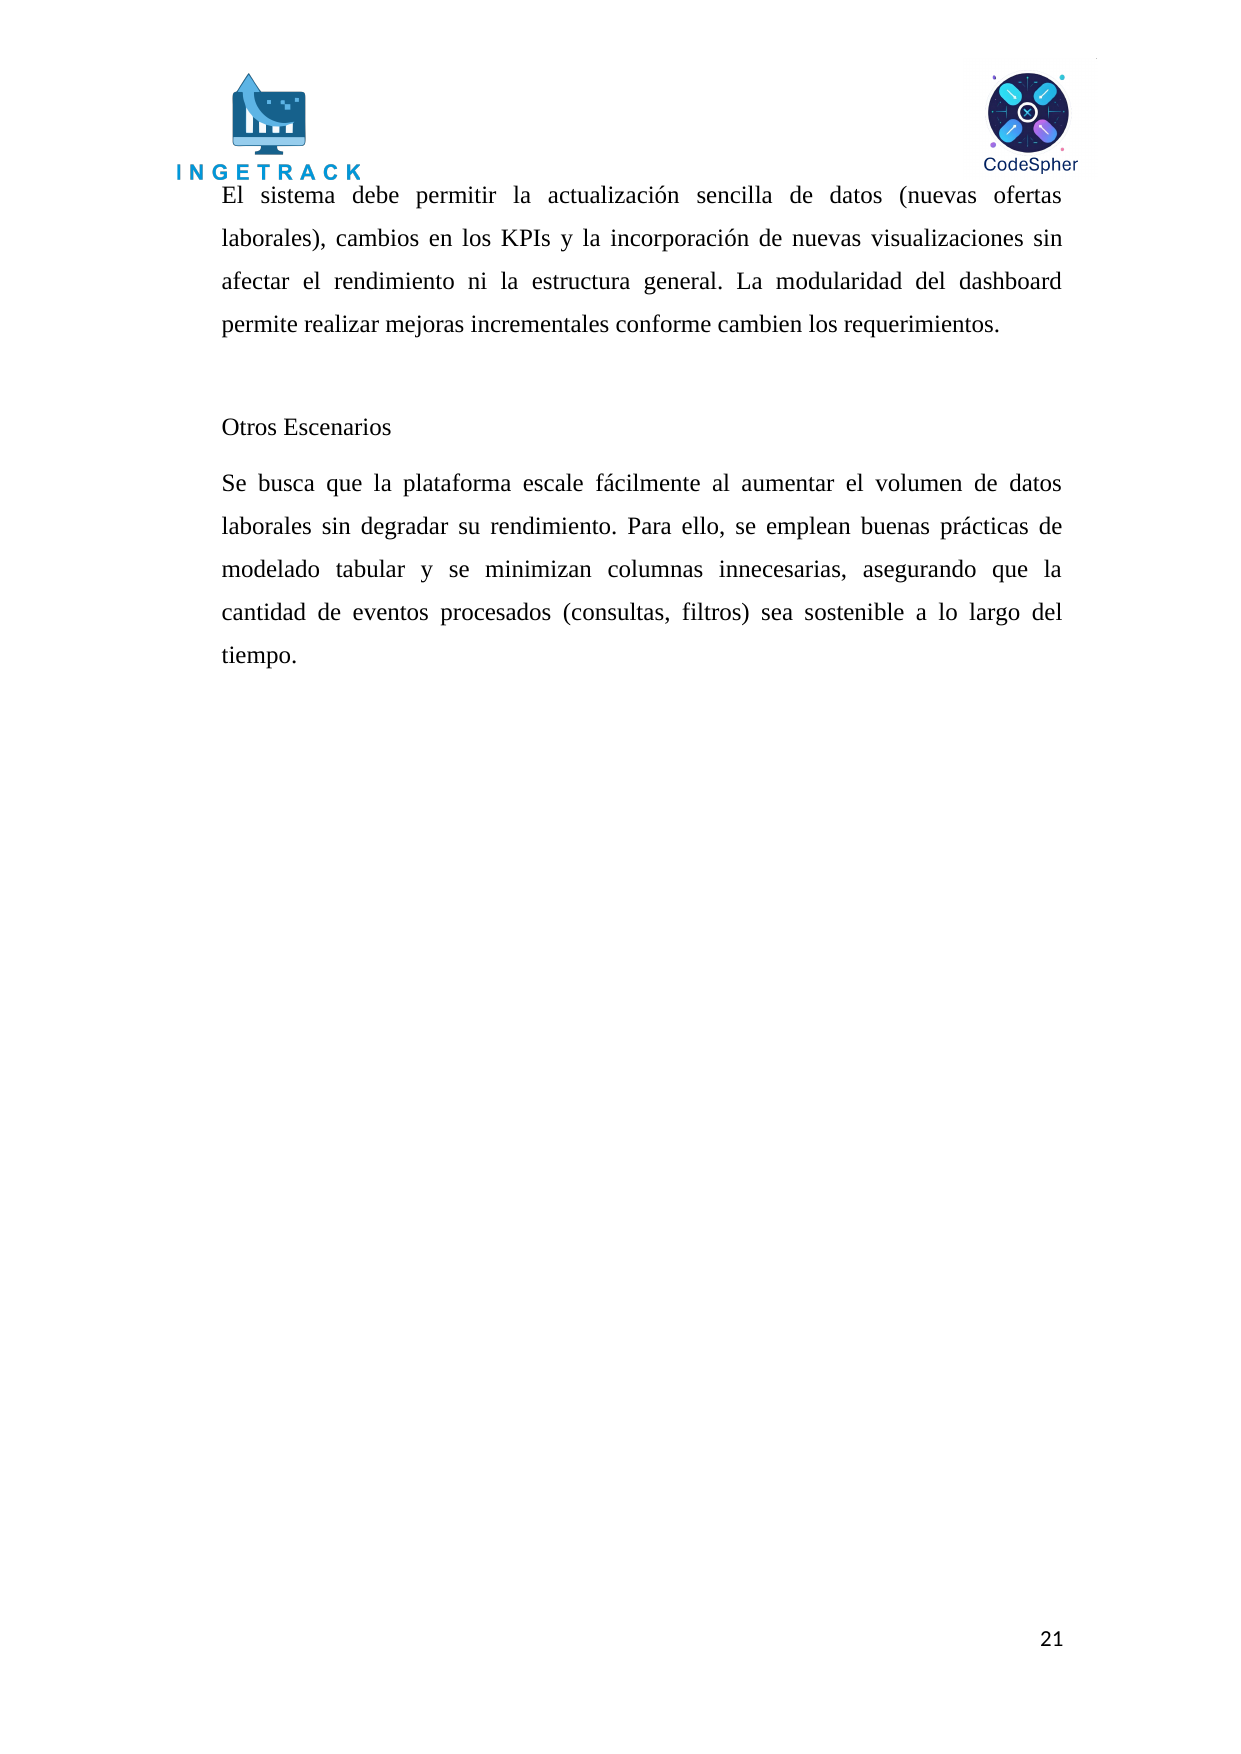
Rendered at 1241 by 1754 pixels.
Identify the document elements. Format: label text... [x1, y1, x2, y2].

picture [177, 73, 360, 180]
text Se busca que la plataforma escale fácilmente al aumentar el volumen de datos laborales sin degradar su rendimiento. Para ello, se emplean buenas prácticas de modelado tabular y se minimizan columnas innecesarias, asegurando que la cantidad de eventos procesados (consultas, filtros) sea sostenible a lo largo del tiempo. [221, 468, 1063, 669]
text Otros Escenarios [221, 412, 1063, 441]
text El sistema debe permitir la actualización sencilla de datos (nuevas ofertas laborales), cambios en los KPIs y la incorporación de nuevas visualizaciones sin afectar el rendimiento ni la estructura general. La modularidad del dashboard permite realizar mejoras incrementales conforme cambien los requerimientos. [221, 180, 1063, 338]
picture [963, 58, 1098, 180]
